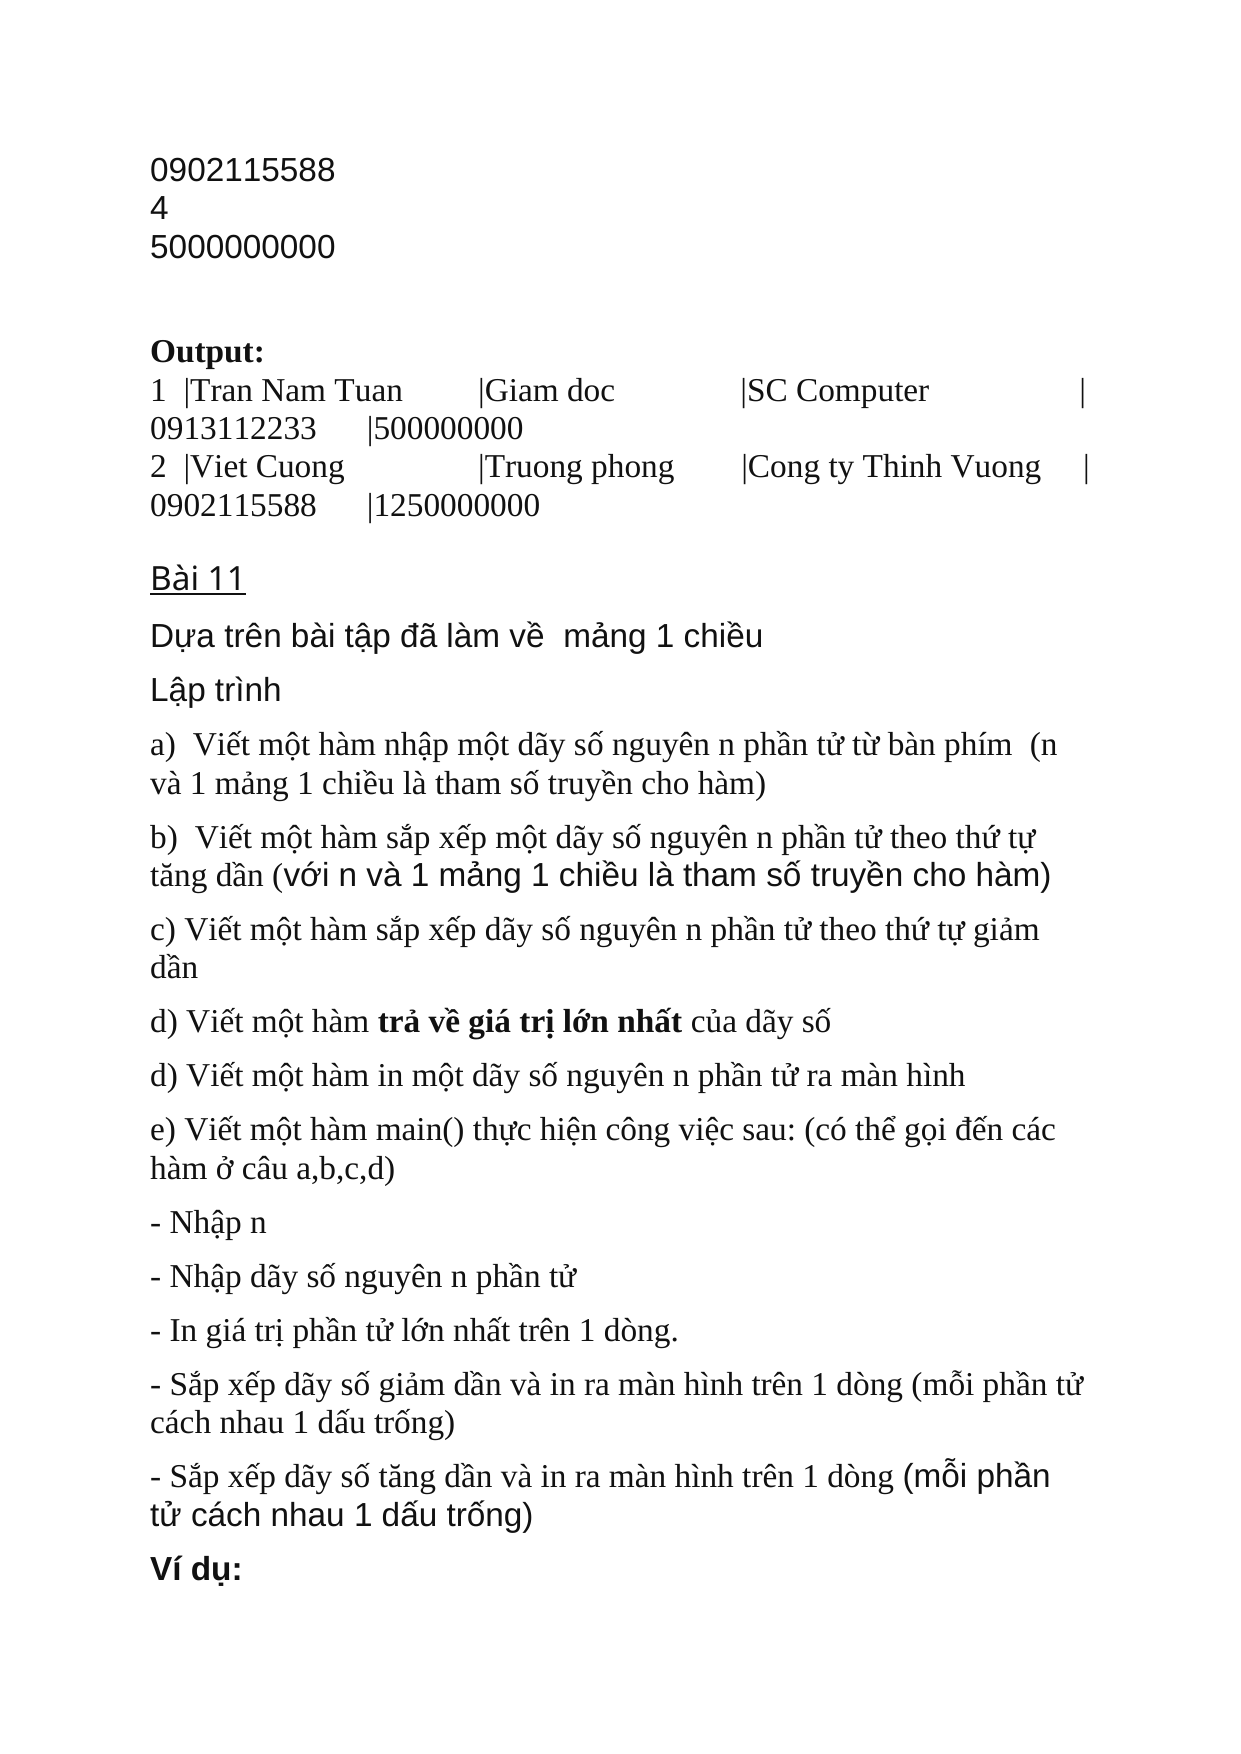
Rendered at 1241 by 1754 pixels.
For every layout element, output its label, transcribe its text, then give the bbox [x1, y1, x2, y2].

subtitle Bài 11 [150, 555, 1090, 600]
text 4 [150, 188, 1090, 227]
text d) Viết một hàm in một dãy số nguyên n phần tử ra màn hình [150, 1056, 1090, 1094]
text - Sắp xếp dãy số giảm dần và in ra màn hình trên 1 dòng (mỗi phần tử cách nhau 1 dấu trống) [150, 1364, 1090, 1441]
text b) Viết một hàm sắp xếp một dãy số nguyên n phần tử theo thứ tự tăng dần (với n và 1 mảng 1 chiều là tham số truyền cho hàm) [150, 817, 1090, 894]
text c) Viết một hàm sắp xếp dãy số nguyên n phần tử theo thứ tự giảm dần [150, 909, 1090, 986]
text Lập trình﻿ [150, 670, 1090, 709]
text Ví dụ: [150, 1549, 1090, 1587]
text a) Viết một hàm nhập một dãy số nguyên n phần tử từ bàn phím (n và 1 mảng 1 chiều là tham số truyền cho hàm) [150, 725, 1090, 801]
text d) Viết một hàm trả về giá trị lớn nhất của dãy số [150, 1002, 1090, 1040]
text - Nhập n [150, 1202, 1090, 1240]
text 1 |Tran Nam Tuan |Giam doc |SC Computer |0913112233 |500000000 [150, 370, 1090, 447]
text 2 |Viet Cuong |Truong phong |Cong ty Thinh Vuong |0902115588 |1250000000 [150, 447, 1090, 523]
text - In giá trị phần tử lớn nhất trên 1 dòng. [150, 1310, 1090, 1348]
text - Sắp xếp dãy số tăng dần và in ra màn hình trên 1 dòng (mỗi phần tử cách nhau 1 dấu trống) [150, 1456, 1090, 1533]
text - Nhập dãy số nguyên n phần tử [150, 1256, 1090, 1294]
text e) Viết một hàm main() thực hiện công việc sau: (có thể gọi đến các hàm ở câu a,b,c,d) [150, 1110, 1090, 1186]
text 0902115588 [150, 150, 1090, 188]
text Dựa trên bài tập đã làm về mảng 1 chiều [150, 616, 1090, 654]
text 5000000000 [150, 227, 1090, 265]
text Output: [150, 332, 1090, 370]
